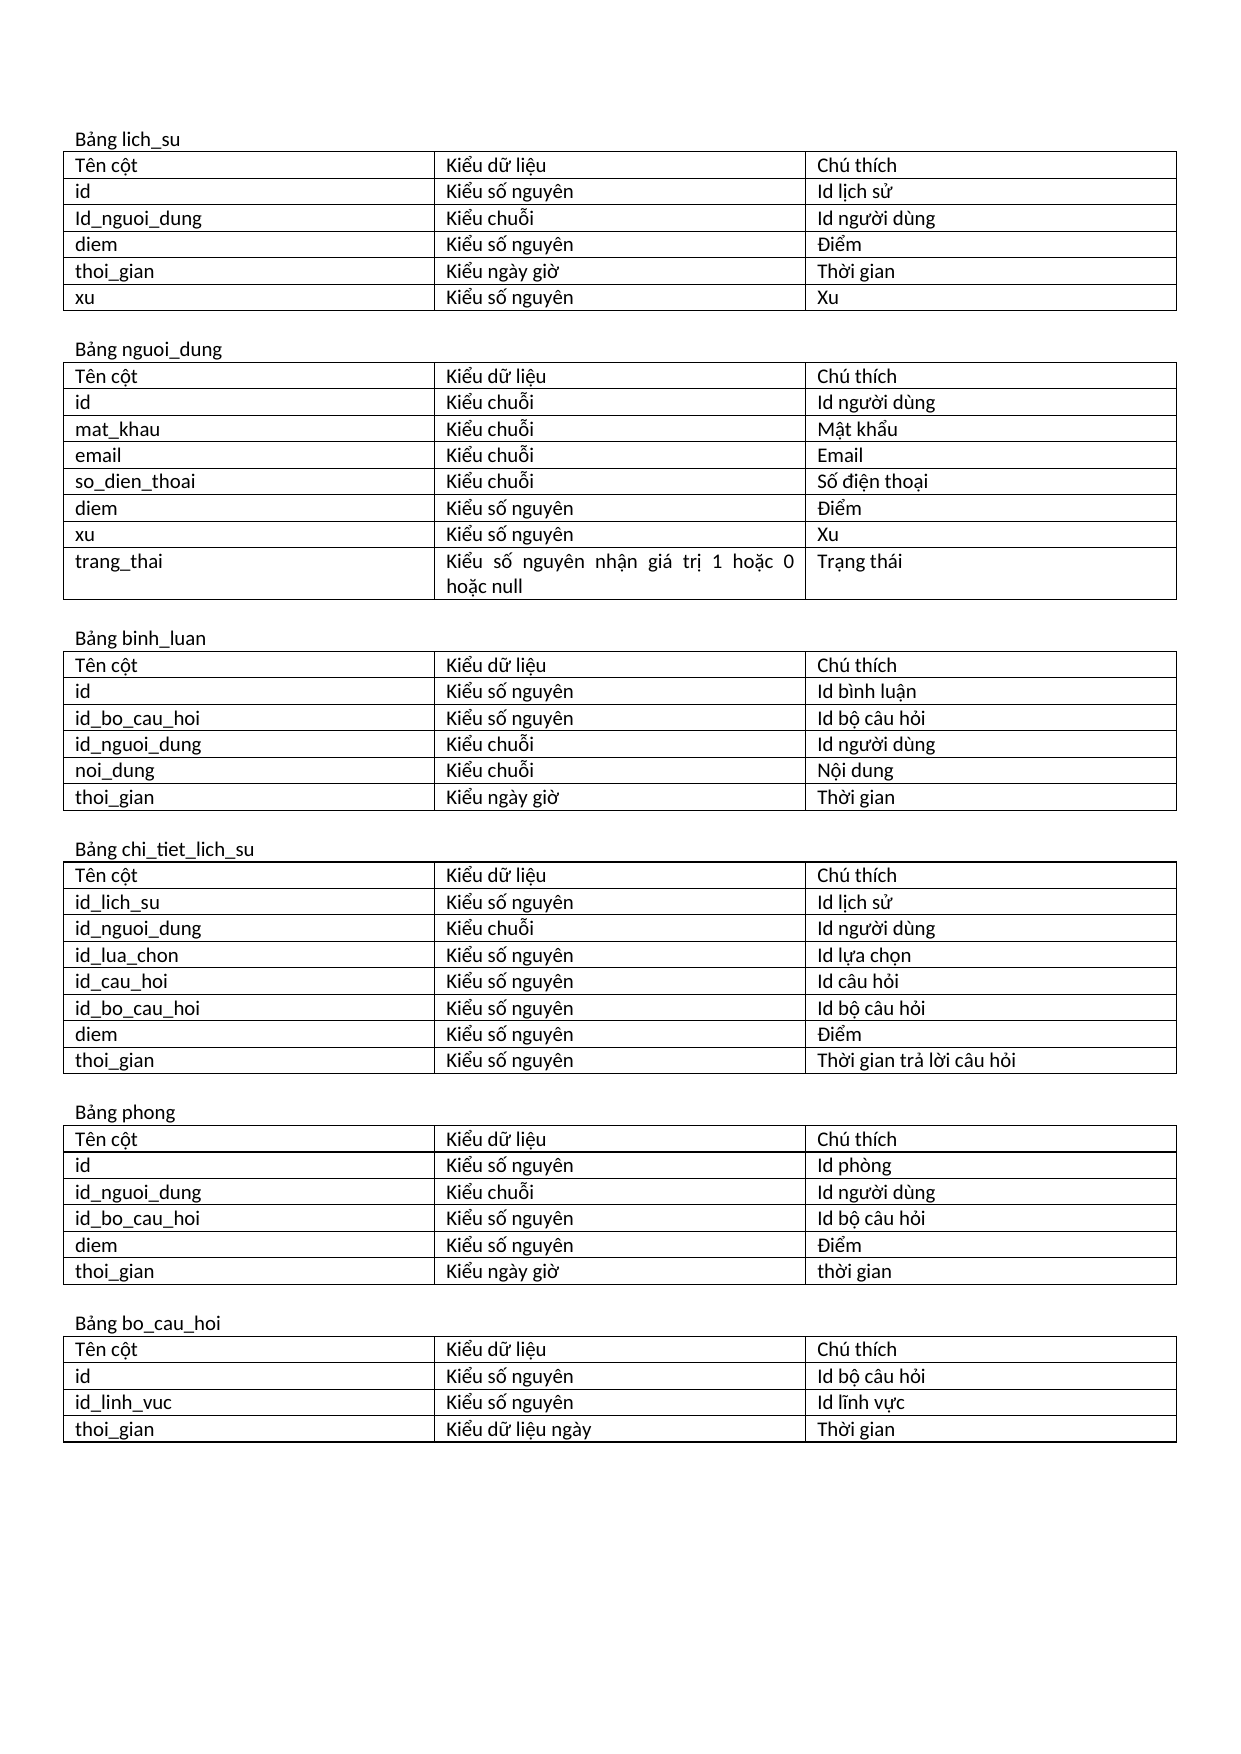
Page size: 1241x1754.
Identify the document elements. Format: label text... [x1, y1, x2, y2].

table_cell Kiểu số nguyên [435, 942, 805, 967]
table_cell Kiểu chuỗi [435, 915, 805, 941]
table_cell Kiểu chuỗi [435, 1179, 805, 1204]
table_cell Id_nguoi_dung [64, 205, 434, 231]
table_cell Mật khẩu [806, 416, 1176, 441]
table_cell Kiểu ngày giờ [435, 1258, 805, 1284]
table_cell id [64, 179, 434, 204]
table_cell Thời gian [806, 1416, 1176, 1441]
table_cell Id bộ câu hỏi [806, 1205, 1176, 1231]
table_cell diem [64, 232, 434, 257]
table_header Kiểu dữ liệu [435, 1337, 805, 1362]
table_cell Id bộ câu hỏi [806, 1363, 1176, 1388]
text Bảng chi_tiet_lich_su [75, 836, 1165, 861]
table_cell Kiểu chuỗi [435, 416, 805, 441]
table_cell Nội dung [806, 758, 1176, 783]
table_cell id [64, 389, 434, 415]
table_cell thoi_gian [64, 1416, 434, 1441]
table_cell email [64, 442, 434, 468]
table_header Tên cột [64, 1337, 434, 1362]
table_cell Kiểu chuỗi [435, 469, 805, 494]
table_cell id_nguoi_dung [64, 915, 434, 941]
table_cell Kiểu số nguyên [435, 995, 805, 1020]
table_cell Xu [806, 522, 1176, 547]
table_cell Kiểu chuỗi [435, 389, 805, 415]
table_cell Kiểu số nguyên [435, 889, 805, 914]
table_header Tên cột [64, 652, 434, 677]
table_cell Id phòng [806, 1153, 1176, 1178]
table_cell Điểm [806, 495, 1176, 521]
table_cell xu [64, 522, 434, 547]
table_cell Id bộ câu hỏi [806, 995, 1176, 1020]
table_cell Kiểu số nguyên [435, 1390, 805, 1415]
table_cell Id người dùng [806, 205, 1176, 231]
table_cell Kiểu số nguyên [435, 705, 805, 730]
table_cell Kiểu số nguyên [435, 1205, 805, 1231]
text Bảng nguoi_dung [75, 336, 1165, 362]
table_cell Kiểu số nguyên [435, 522, 805, 547]
table_cell Kiểu số nguyên nhận giá trị 1 hoặc 0 hoặc null [435, 548, 805, 599]
table_cell Thời gian [806, 784, 1176, 809]
table_header Kiểu dữ liệu [435, 152, 805, 178]
table_cell Kiểu chuỗi [435, 205, 805, 231]
table_cell Id lĩnh vực [806, 1390, 1176, 1415]
text Bảng phong [75, 1099, 1165, 1125]
table_cell Id lựa chọn [806, 942, 1176, 967]
table_cell Điểm [806, 1232, 1176, 1257]
table_cell id_nguoi_dung [64, 1179, 434, 1204]
table_cell Kiểu ngày giờ [435, 258, 805, 283]
table_cell Id lịch sử [806, 179, 1176, 204]
table_cell Id người dùng [806, 915, 1176, 941]
table_cell id [64, 1153, 434, 1178]
table_header Chú thích [806, 1337, 1176, 1362]
table_cell Kiểu số nguyên [435, 1048, 805, 1073]
table_cell Xu [806, 285, 1176, 310]
table_cell Kiểu số nguyên [435, 495, 805, 521]
table_cell Id người dùng [806, 731, 1176, 757]
table_cell Kiểu dữ liệu ngày [435, 1416, 805, 1441]
table_cell Kiểu số nguyên [435, 1021, 805, 1047]
table_cell id_linh_vuc [64, 1390, 434, 1415]
table_cell trang_thai [64, 548, 434, 599]
table_cell Kiểu số nguyên [435, 678, 805, 704]
table_cell thoi_gian [64, 1048, 434, 1073]
table_cell Id người dùng [806, 389, 1176, 415]
table_cell diem [64, 1021, 434, 1047]
table_header Kiểu dữ liệu [435, 863, 805, 888]
table_cell id_lich_su [64, 889, 434, 914]
text Bảng binh_luan [75, 625, 1165, 651]
table_cell Kiểu số nguyên [435, 1363, 805, 1388]
table_cell Id bình luận [806, 678, 1176, 704]
table_cell Kiểu chuỗi [435, 731, 805, 757]
table_cell diem [64, 495, 434, 521]
table_cell Id bộ câu hỏi [806, 705, 1176, 730]
table_cell id_lua_chon [64, 942, 434, 967]
table_header Chú thích [806, 363, 1176, 388]
table_cell thoi_gian [64, 784, 434, 809]
table_cell Kiểu số nguyên [435, 1153, 805, 1178]
table_cell id_bo_cau_hoi [64, 705, 434, 730]
table_cell thời gian [806, 1258, 1176, 1284]
table_cell Id câu hỏi [806, 968, 1176, 994]
table_cell Thời gian trả lời câu hỏi [806, 1048, 1176, 1073]
table_cell Thời gian [806, 258, 1176, 283]
table_cell Id lịch sử [806, 889, 1176, 914]
table_cell Kiểu số nguyên [435, 968, 805, 994]
table_cell Email [806, 442, 1176, 468]
table_cell id_bo_cau_hoi [64, 995, 434, 1020]
table_cell Số điện thoại [806, 469, 1176, 494]
table_cell Điểm [806, 232, 1176, 257]
table_cell id_nguoi_dung [64, 731, 434, 757]
table_header Kiểu dữ liệu [435, 652, 805, 677]
table_cell Kiểu ngày giờ [435, 784, 805, 809]
table_cell diem [64, 1232, 434, 1257]
table_header Chú thích [806, 863, 1176, 888]
table_header Chú thích [806, 152, 1176, 178]
table_header Tên cột [64, 152, 434, 178]
table_cell id_bo_cau_hoi [64, 1205, 434, 1231]
table_cell mat_khau [64, 416, 434, 441]
table_header Kiểu dữ liệu [435, 1126, 805, 1151]
table_cell so_dien_thoai [64, 469, 434, 494]
table_header Chú thích [806, 1126, 1176, 1151]
table_cell id_cau_hoi [64, 968, 434, 994]
table_cell Kiểu số nguyên [435, 232, 805, 257]
table_header Tên cột [64, 363, 434, 388]
table_cell xu [64, 285, 434, 310]
table_cell Kiểu chuỗi [435, 442, 805, 468]
table_header Kiểu dữ liệu [435, 363, 805, 388]
table_cell id [64, 1363, 434, 1388]
table_cell noi_dung [64, 758, 434, 783]
table_header Tên cột [64, 1126, 434, 1151]
table_cell Trạng thái [806, 548, 1176, 599]
text Bảng bo_cau_hoi [75, 1310, 1165, 1336]
table_cell Kiểu số nguyên [435, 1232, 805, 1257]
table_cell id [64, 678, 434, 704]
table_cell Kiểu chuỗi [435, 758, 805, 783]
table_cell Kiểu số nguyên [435, 179, 805, 204]
table_cell Điểm [806, 1021, 1176, 1047]
text Bảng lich_su [75, 126, 1165, 151]
table_cell thoi_gian [64, 1258, 434, 1284]
table_cell thoi_gian [64, 258, 434, 283]
table_header Tên cột [64, 863, 434, 888]
table_cell Id người dùng [806, 1179, 1176, 1204]
table_cell Kiểu số nguyên [435, 285, 805, 310]
table_header Chú thích [806, 652, 1176, 677]
